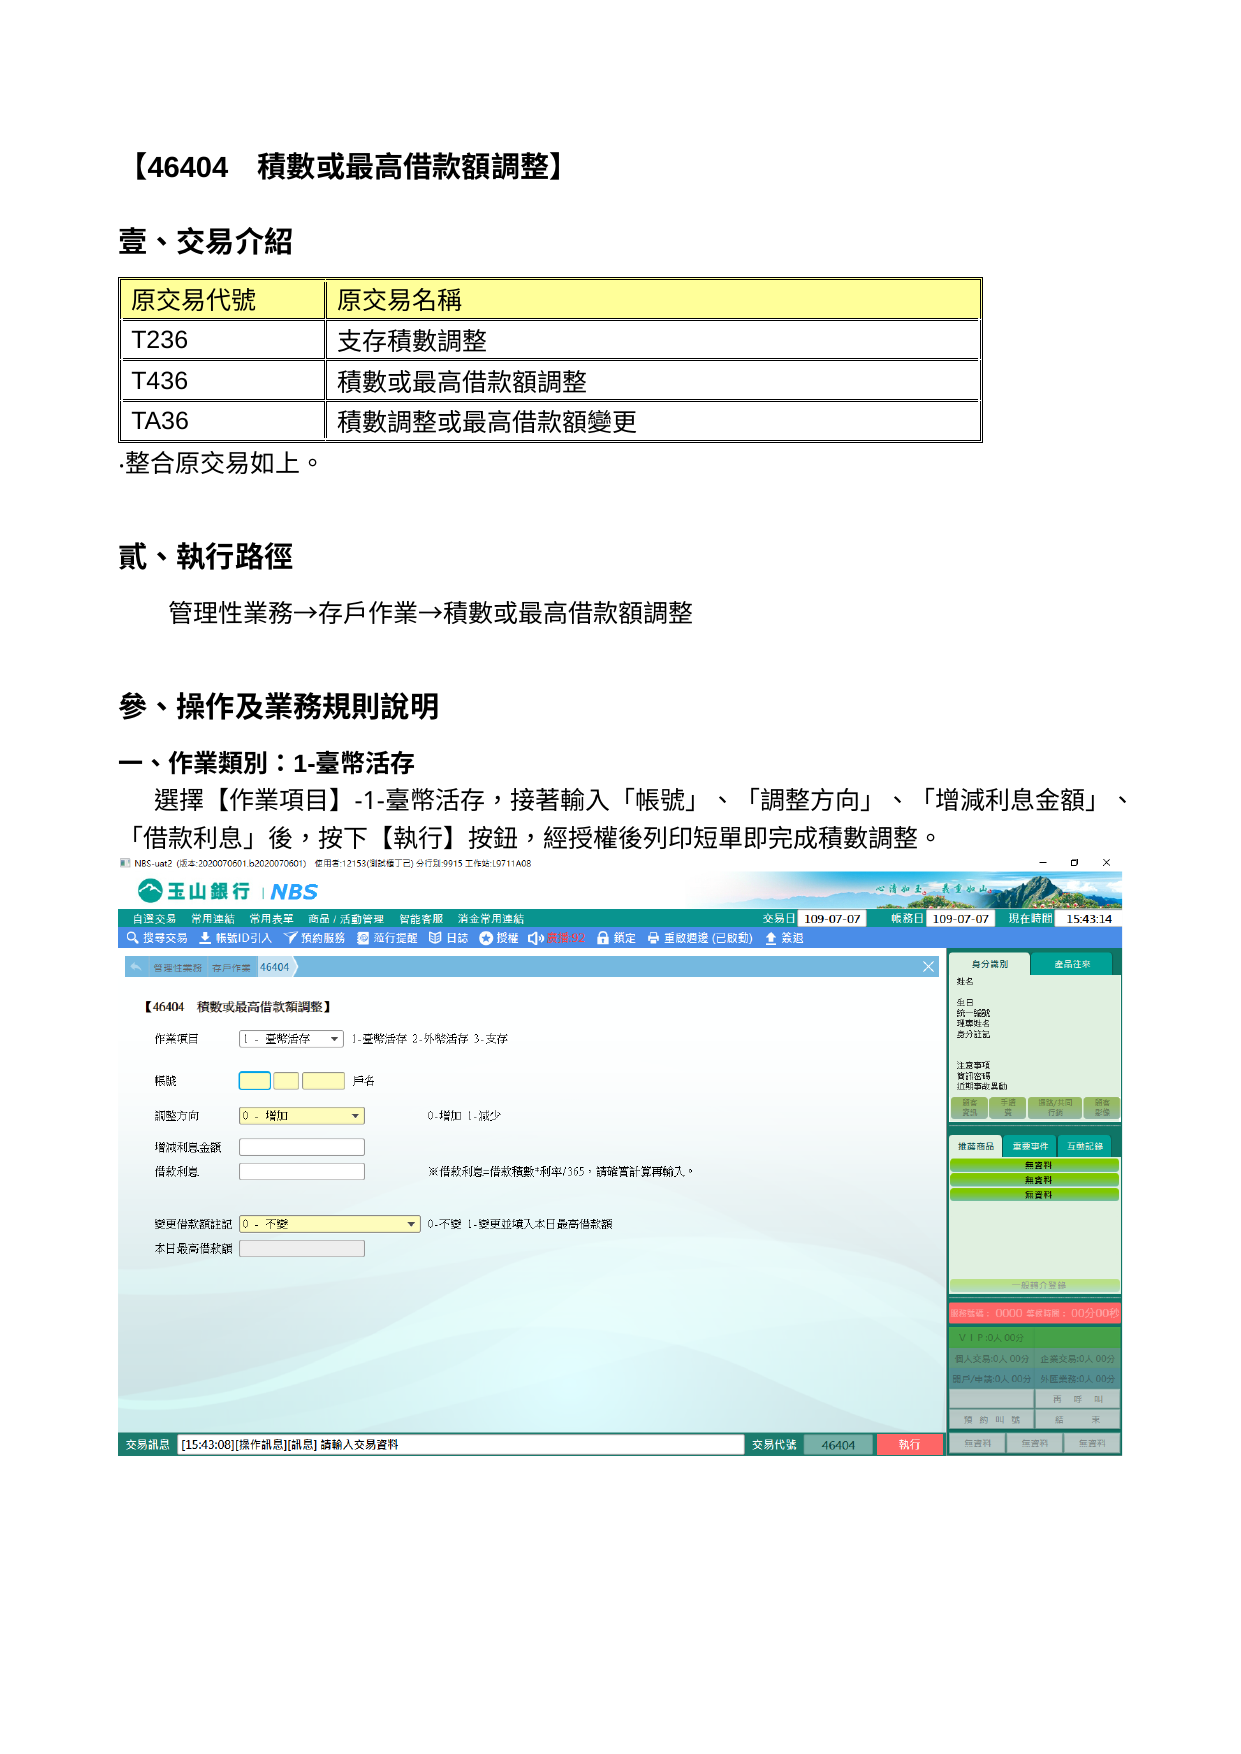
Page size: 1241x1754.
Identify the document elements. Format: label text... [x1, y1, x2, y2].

table_cell 支存積數調整 [327, 318, 980, 358]
table_cell 積數調整或最高借款額變更 [326, 399, 982, 439]
text 壹、交易介紹 [118, 202, 1122, 277]
table_header 原交易代號 [120, 278, 326, 318]
text 貳、執行路徑 [118, 518, 1122, 593]
text 【46404 積數或最高借款額調整】 [118, 127, 1122, 202]
text 參、操作及業務規則說明 [118, 668, 1122, 743]
table_cell T436 [120, 358, 326, 399]
text 一、作業類別：1-臺幣活存 [118, 743, 1122, 780]
table_header 原交易名稱 [326, 280, 980, 318]
text 選擇【作業項目】-1-臺幣活存，接著輸入「帳號」、「調整方向」、「增減利息金額」、「借款利息」後，按下【執行】按鈕，經授權後列印短單即完成積數調整。 [118, 780, 1122, 855]
picture [118, 855, 1123, 1456]
list 管理性業務→存戶作業→積數或最高借款額調整 [168, 593, 1122, 630]
table_cell 積數或最高借款額調整 [326, 358, 982, 399]
table_cell TA36 [120, 399, 326, 439]
table_cell T236 [121, 318, 324, 358]
text ‧整合原交易如上。 [118, 443, 1122, 480]
